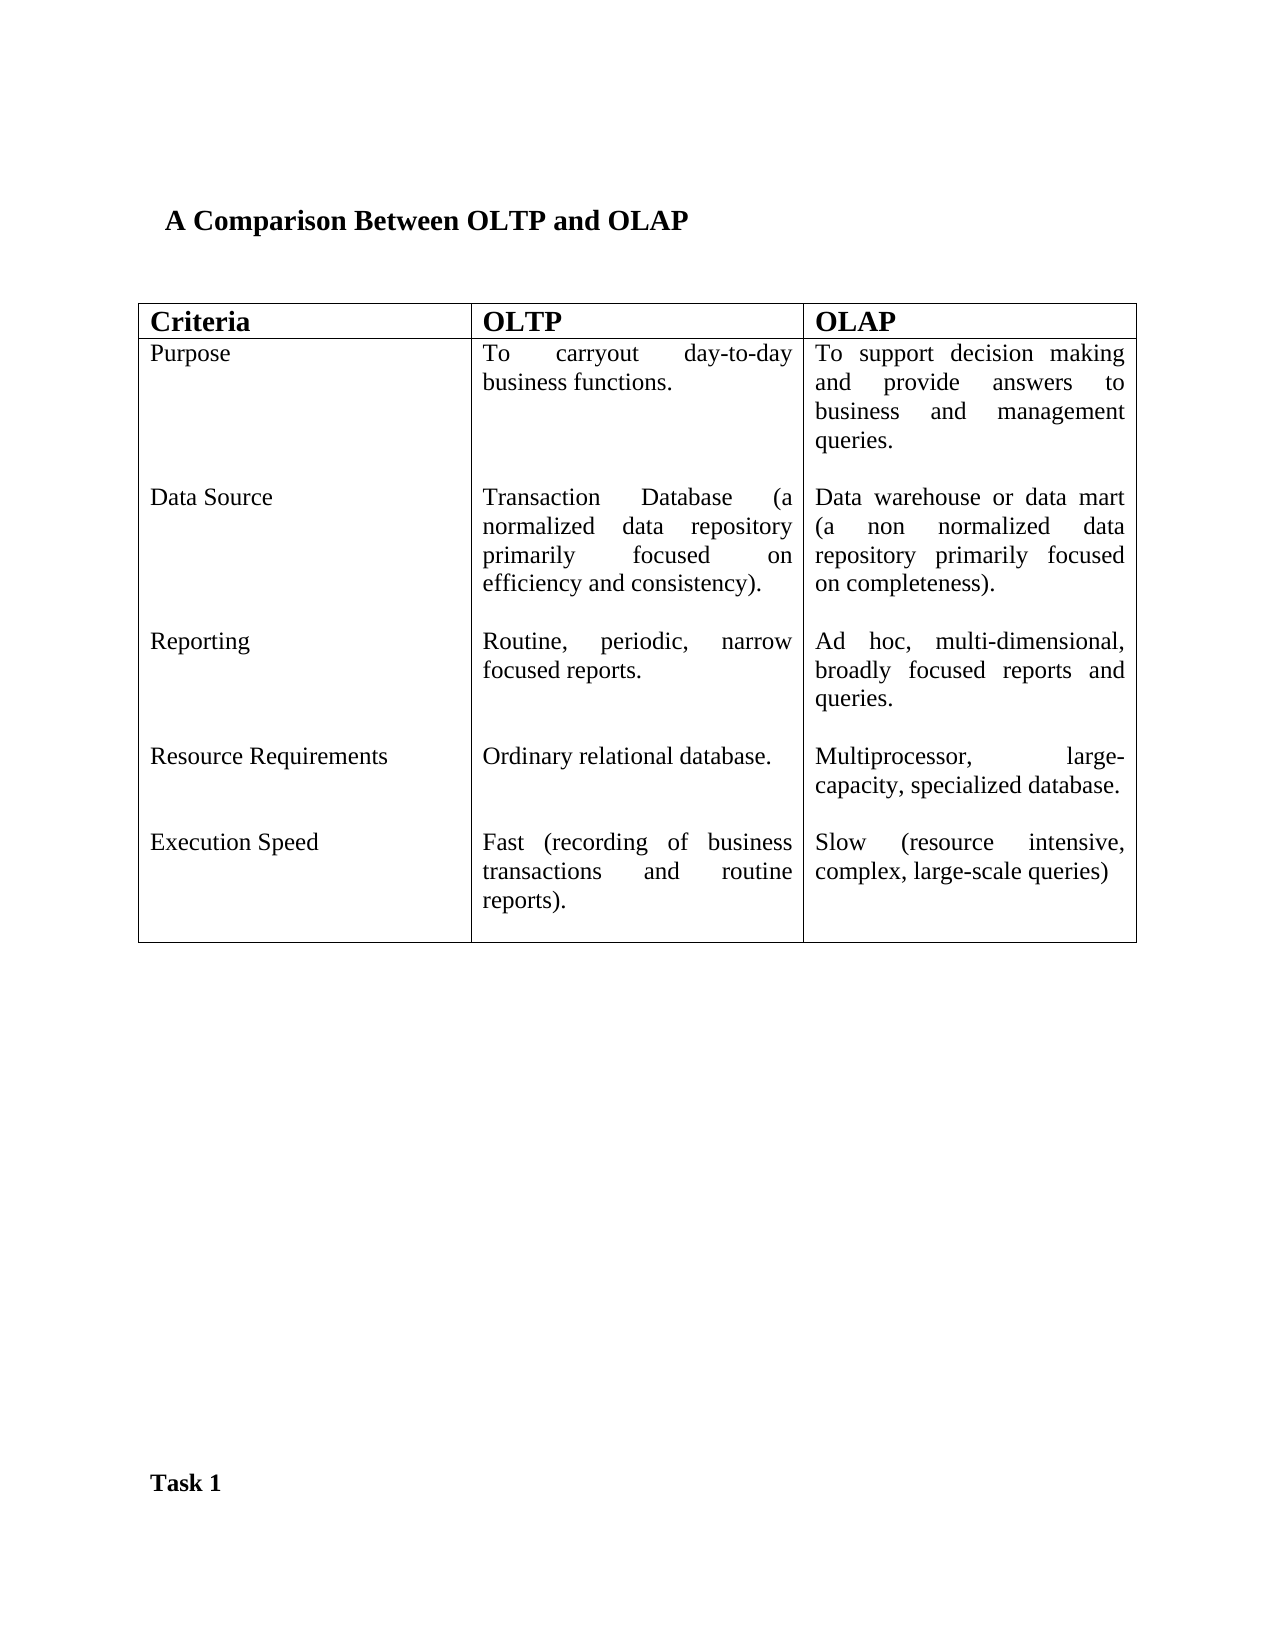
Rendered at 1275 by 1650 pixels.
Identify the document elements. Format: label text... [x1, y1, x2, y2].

table_header OLAP [804, 304, 1136, 337]
table_cell To support decision making and provide answers to business and management queries. Data warehouse or data mart (a non normalized data repository primarily focused on completeness). Ad hoc, multi-dimensional, broadly focused reports and queries. Multiprocessor, large-capacity, specialized database. Slow (resource intensive, complex, large-scale queries) [804, 339, 1136, 942]
text Task 1 [150, 1468, 1125, 1497]
text A Comparison Between OLTP and OLAP [150, 203, 1125, 236]
table_header OLTP [472, 304, 803, 337]
table_header Criteria [139, 304, 471, 337]
table_cell To carryout day-to-day business functions. Transaction Database (a normalized data repository primarily focused on efficiency and consistency). Routine, periodic, narrow focused reports. Ordinary relational database. Fast (recording of business transactions and routine reports). [472, 339, 803, 942]
table_cell Purpose Data Source Reporting Resource Requirements Execution Speed [139, 339, 471, 942]
